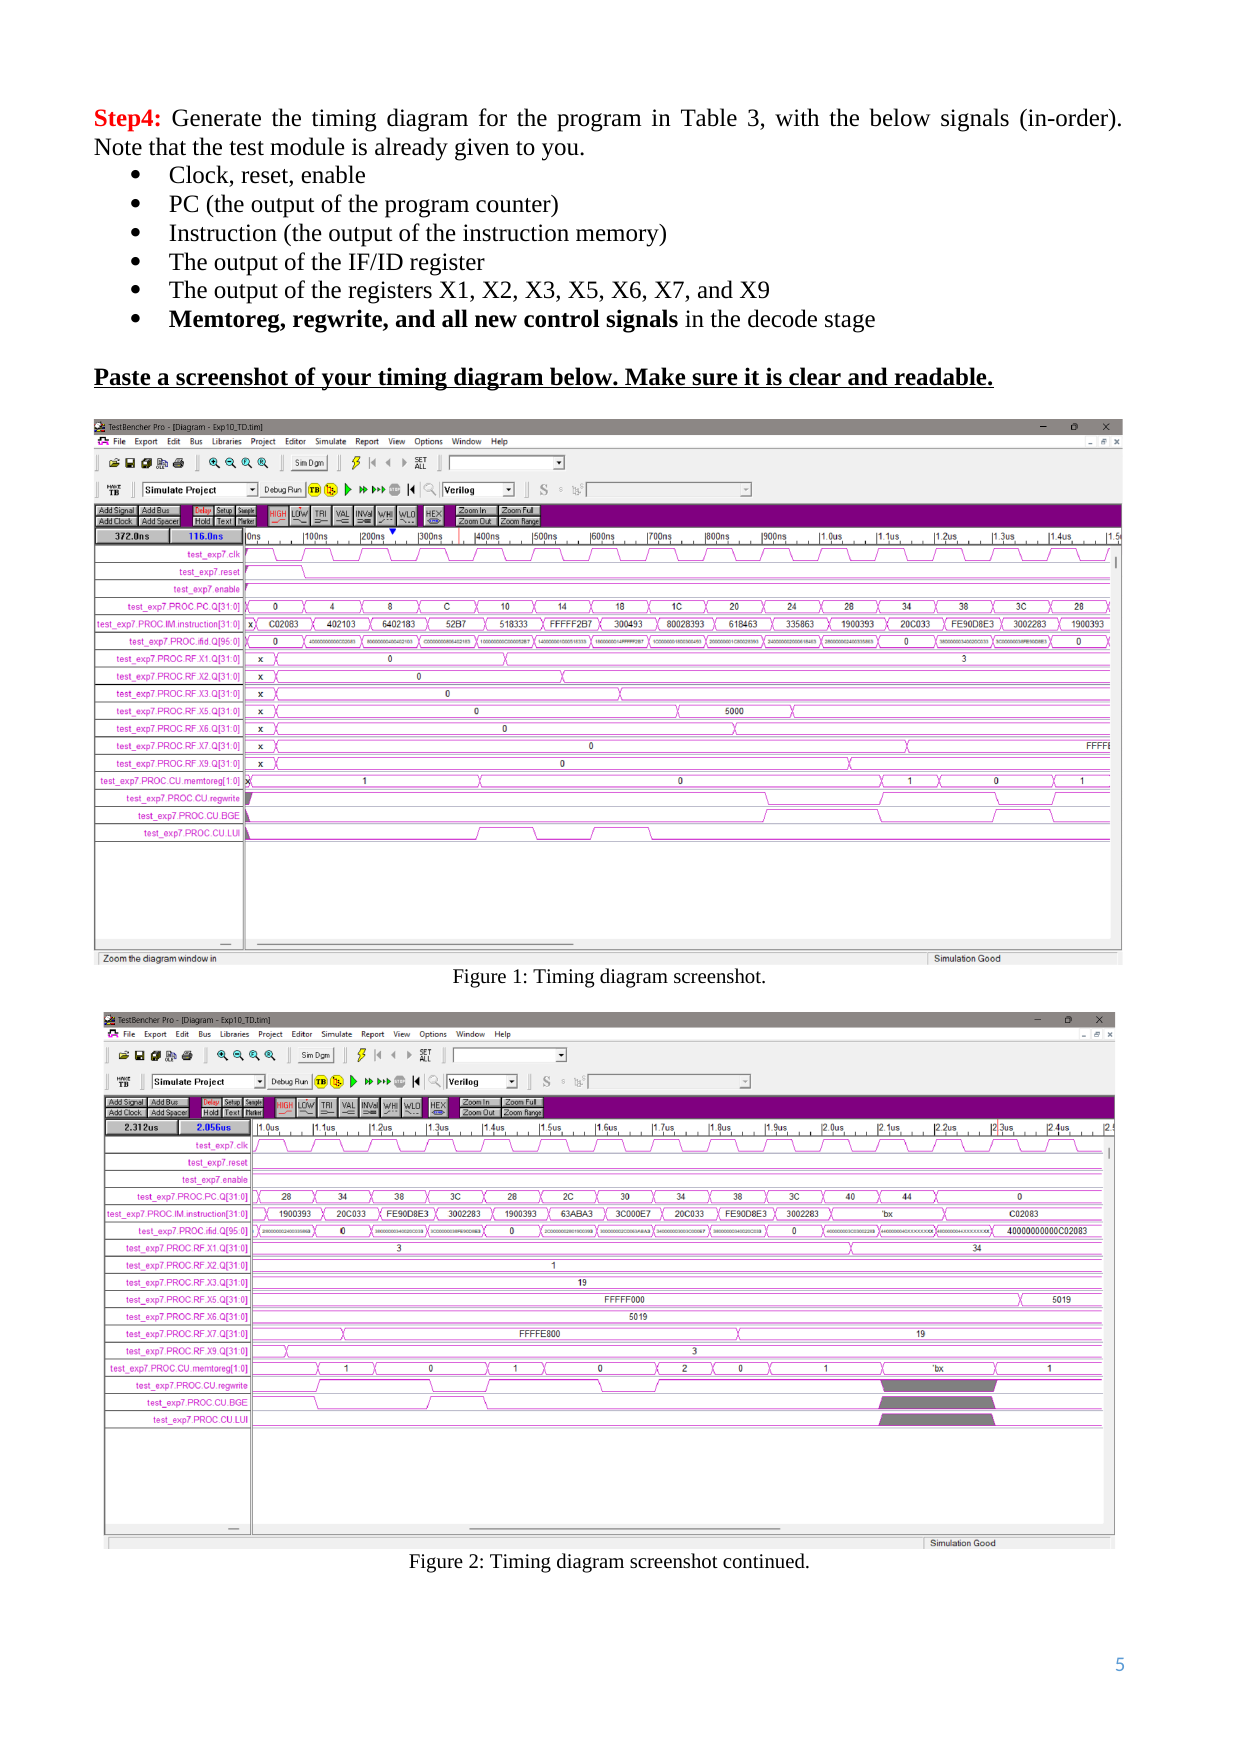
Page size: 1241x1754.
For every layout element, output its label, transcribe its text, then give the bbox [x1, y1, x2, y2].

text Figure 1: Timing diagram screenshot. [94, 964, 1125, 988]
list PC (the output of the program counter) [131, 189, 1125, 218]
text Paste a screenshot of your timing diagram below. Make sure it is clear and readable. [94, 362, 1125, 391]
list The output of the IF/ID register [131, 247, 1125, 276]
picture [103, 1012, 1116, 1549]
list Memtoreg, regwrite, and all new control signals in the decode stage [131, 304, 1125, 333]
list Clock, reset, enable [131, 161, 1125, 189]
picture [93, 419, 1123, 965]
list Instruction (the output of the instruction memory) [131, 218, 1125, 247]
text Step4: Generate the timing diagram for the program in Table 3, with the below signals (in-order). Note that the test module is already given to you. [94, 103, 1125, 161]
list The output of the registers X1, X2, X3, X5, X6, X7, and X9 [131, 276, 1125, 304]
text Figure 2: Timing diagram screenshot continued. [94, 1549, 1125, 1573]
